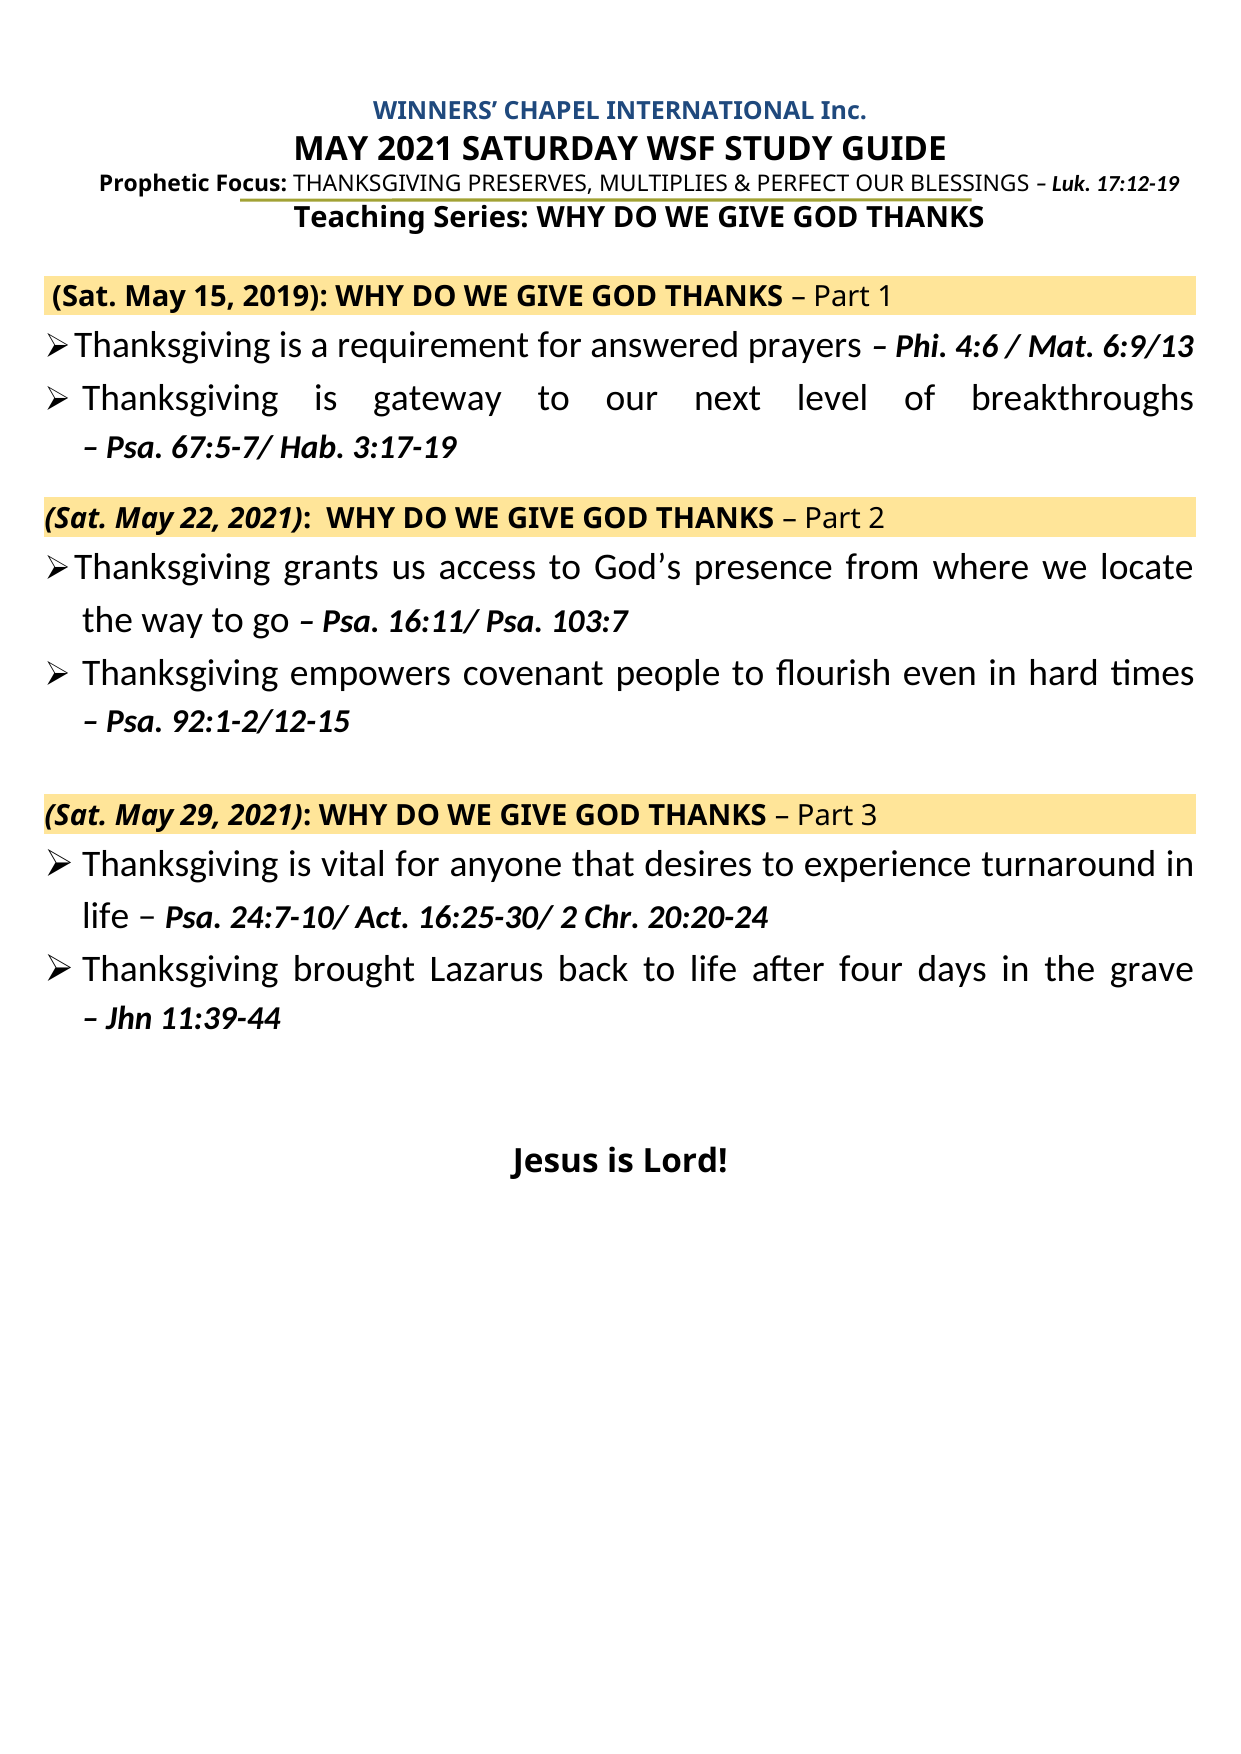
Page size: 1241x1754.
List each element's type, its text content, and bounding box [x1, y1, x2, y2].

list Thanksgiving is a requirement for answered prayers – Phi. 4:6 / Mat. 6:9/13 [44, 321, 1196, 367]
list Thanksgiving grants us access to God’s presence from where we locate the way to go – Psa. 16:11/ Psa. 103:7 [44, 543, 1196, 642]
list Thanksgiving empowers covenant people to flourish even in hard times – Psa. 92:1-2/12-15 [44, 648, 1196, 741]
list Thanksgiving brought Lazarus back to life after four days in the grave – Jhn 11:39-44 [44, 945, 1196, 1038]
list Teaching Series: WHY DO WE GIVE GOD THANKS [82, 198, 1196, 235]
subtitle MAY 2021 SATURDAY WSF STUDY GUIDE [44, 126, 1196, 168]
text (Sat. May 15, 2019): WHY DO WE GIVE GOD THANKS – Part 1 [44, 276, 1196, 315]
list Thanksgiving is vital for anyone that desires to experience turnaround in life – Psa. 24:7-10/ Act. 16:25-30/ 2 Chr. 20:20-24 [44, 839, 1196, 938]
list Thanksgiving is gateway to our next level of breakthroughs – Psa. 67:5-7/ Hab. 3:17-19 [44, 374, 1196, 466]
list Jesus is Lord! [44, 1137, 1196, 1183]
text (Sat. May 22, 2021): WHY DO WE GIVE GOD THANKS – Part 2 [44, 497, 1196, 537]
text WINNERS’ CHAPEL INTERNATIONAL Inc. [44, 94, 1196, 126]
list Prophetic Focus: THANKSGIVING PRESERVES, MULTIPLIES & PERFECT OUR BLESSINGS – Luk. 17:12-19 [82, 168, 1196, 198]
text (Sat. May 29, 2021): WHY DO WE GIVE GOD THANKS – Part 3 [44, 794, 1196, 834]
